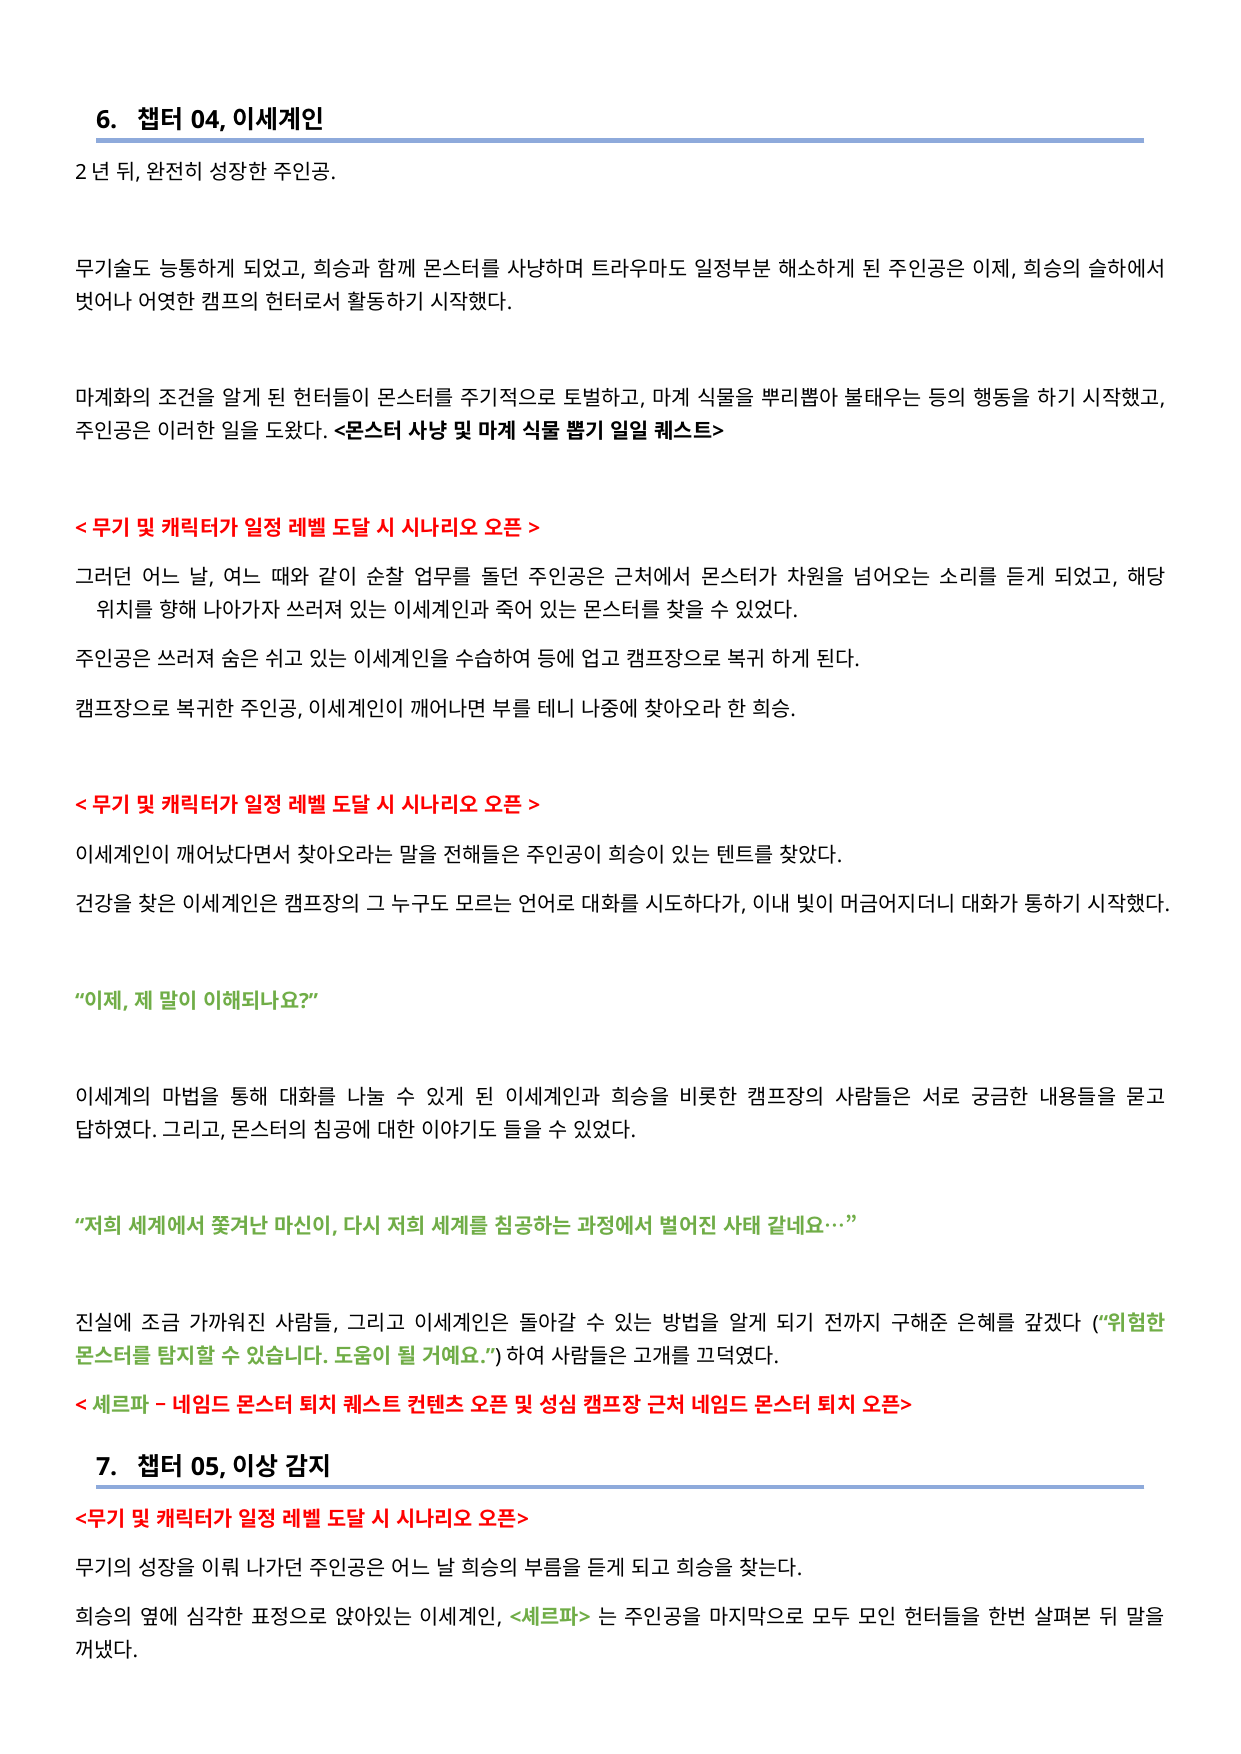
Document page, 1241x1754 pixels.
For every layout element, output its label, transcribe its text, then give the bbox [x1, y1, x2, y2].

text 그러던 어느 날, 여느 때와 같이 순찰 업무를 돌던 주인공은 근처에서 몬스터가 차원을 넘어오는 소리를 듣게 되었고, 해당 위치를 향해 나아가자 쓰러져 있는 이세계인과 죽어 있는 몬스터를 찾을 수 있었다. [75, 560, 1165, 623]
text < 셰르파 – 네임드 몬스터 퇴치 퀘스트 컨텐츠 오픈 및 성심 캠프장 근처 네임드 몬스터 퇴치 오픈> [75, 1388, 1165, 1419]
text 희승의 옆에 심각한 표정으로 앉아있는 이세계인, <셰르파> 는 주인공을 마지막으로 모두 모인 헌터들을 한번 살펴본 뒤 말을 꺼냈다. [75, 1601, 1165, 1663]
text 진실에 조금 가까워진 사람들, 그리고 이세계인은 돌아갈 수 있는 방법을 알게 되기 전까지 구해준 은혜를 갚겠다 (“위험한 몬스터를 탐지할 수 있습니다. 도움이 될 거예요.”) 하여 사람들은 고개를 끄덕였다. [75, 1306, 1165, 1369]
text “저희 세계에서 쫓겨난 마신이, 다시 저희 세계를 침공하는 과정에서 벌어진 사태 같네요…” [75, 1210, 1165, 1240]
text 무기의 성장을 이뤄 나가던 주인공은 어느 날 희승의 부름을 듣게 되고 희승을 찾는다. [75, 1551, 1165, 1581]
text 캠프장으로 복귀한 주인공, 이세계인이 깨어나면 부를 테니 나중에 찾아오라 한 희승. [75, 692, 1165, 722]
text 챕터 04, 이세계인 [96, 100, 1144, 138]
text < 무기 및 캐릭터가 일정 레벨 도달 시 시나리오 오픈 > [75, 511, 1165, 541]
text 2년 뒤, 완전히 성장한 주인공. [75, 156, 1165, 186]
text 이세계인이 깨어났다면서 찾아오라는 말을 전해들은 주인공이 희승이 있는 텐트를 찾았다. [75, 838, 1165, 868]
text < 무기 및 캐릭터가 일정 레벨 도달 시 시나리오 오픈 > [75, 788, 1165, 819]
text 무기술도 능통하게 되었고, 희승과 함께 몬스터를 사냥하며 트라우마도 일정부분 해소하게 된 주인공은 이제, 희승의 슬하에서 벗어나 어엿한 캠프의 헌터로서 활동하기 시작했다. [75, 252, 1165, 315]
text 챕터 05, 이상 감지 [96, 1446, 1144, 1485]
text “이제, 제 말이 이해되나요?” [75, 984, 1165, 1014]
text 주인공은 쓰러져 숨은 쉬고 있는 이세계인을 수습하여 등에 업고 캠프장으로 복귀 하게 된다. [75, 642, 1165, 673]
text 마계화의 조건을 알게 된 헌터들이 몬스터를 주기적으로 토벌하고, 마계 식물을 뿌리뽑아 불태우는 등의 행동을 하기 시작했고, 주인공은 이러한 일을 도왔다. <몬스터 사냥 및 마계 식물 뽑기 일일 퀘스트> [75, 382, 1165, 444]
text 건강을 찾은 이세계인은 캠프장의 그 누구도 모르는 언어로 대화를 시도하다가, 이내 빛이 머금어지더니 대화가 통하기 시작했다. [75, 887, 1165, 917]
text 이세계의 마법을 통해 대화를 나눌 수 있게 된 이세계인과 희승을 비롯한 캠프장의 사람들은 서로 궁금한 내용들을 묻고 답하였다. 그리고, 몬스터의 침공에 대한 이야기도 들을 수 있었다. [75, 1081, 1165, 1143]
text <무기 및 캐릭터가 일정 레벨 도달 시 시나리오 오픈> [75, 1502, 1165, 1532]
